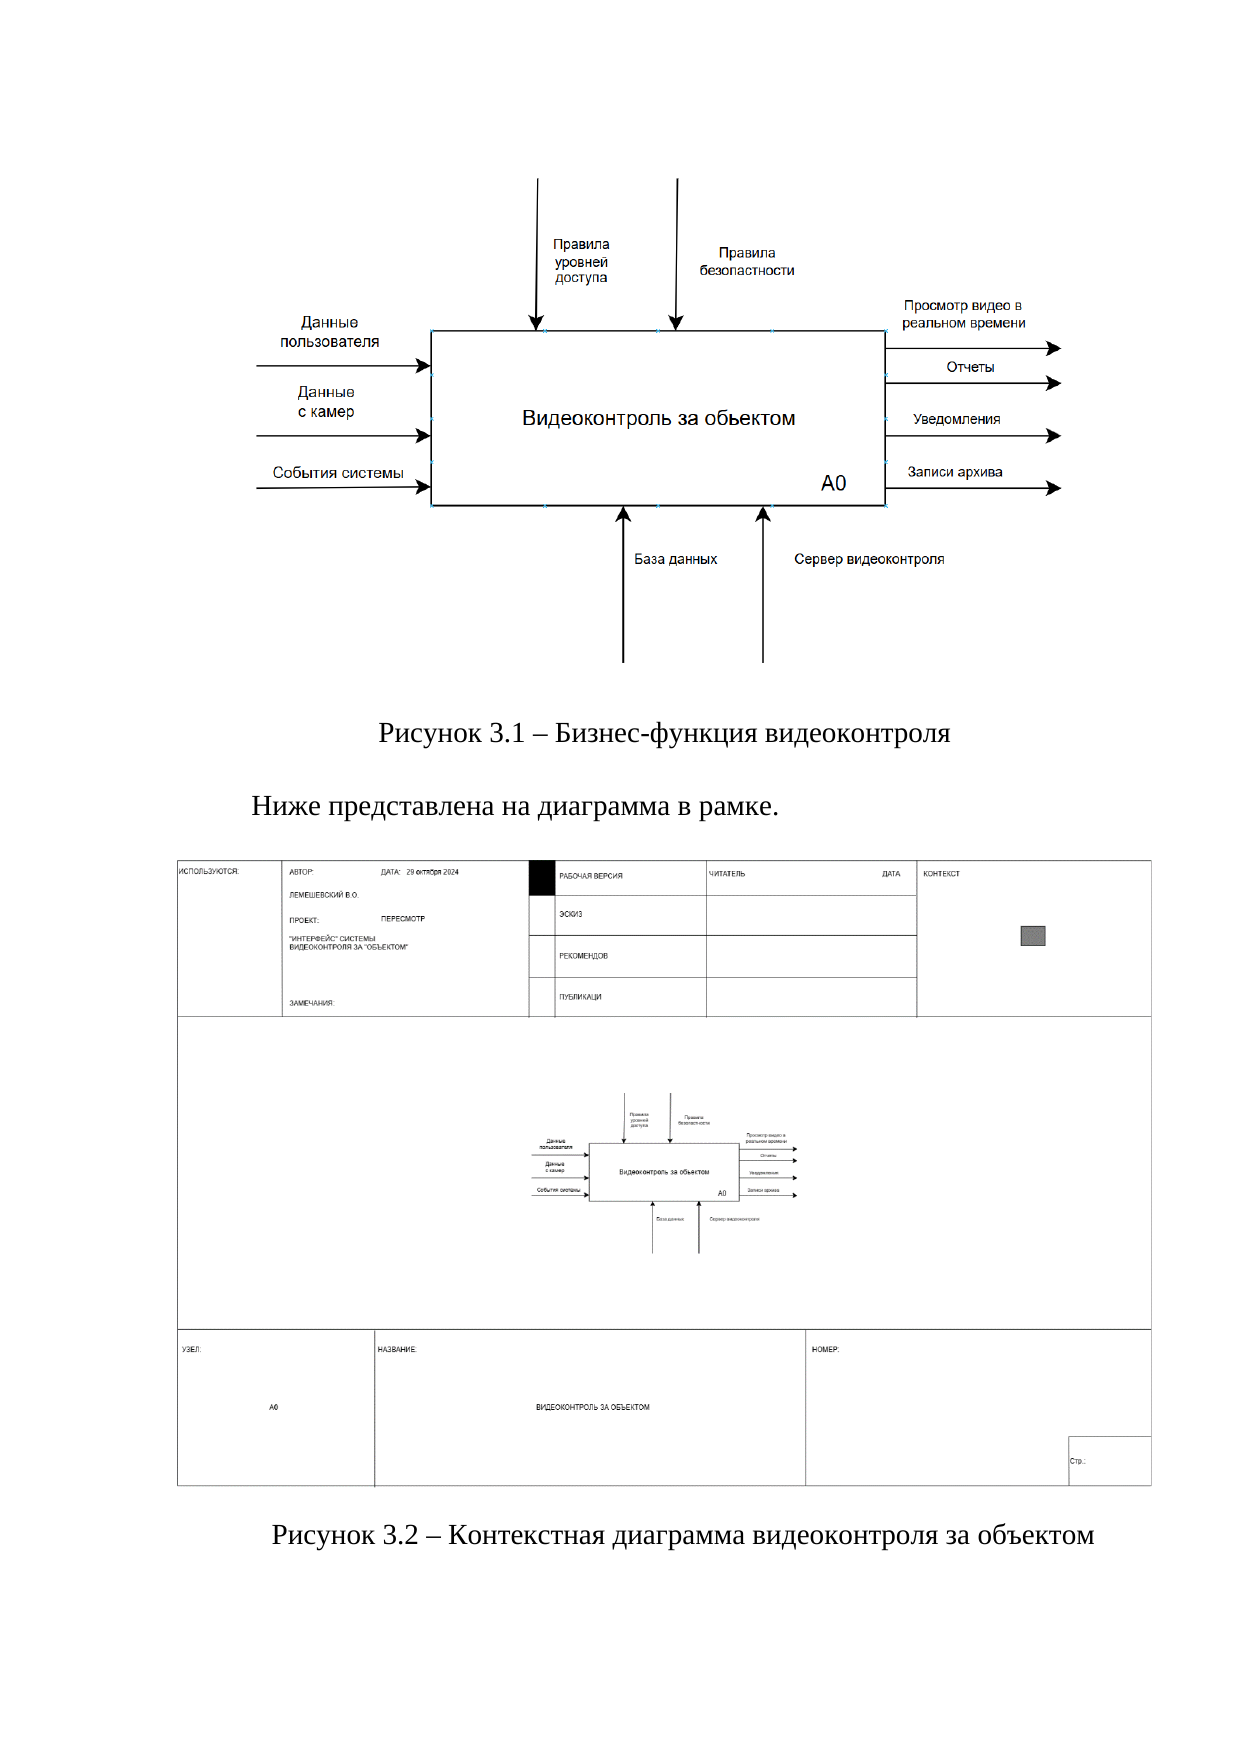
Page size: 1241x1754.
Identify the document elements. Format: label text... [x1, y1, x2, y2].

picture [177, 860, 1152, 1488]
text Рисунок 3.1 – Бизнес-функция видеоконтроля [177, 715, 1152, 749]
picture [177, 118, 1152, 714]
text Ниже представлена на диаграмма в рамке. [177, 788, 1152, 821]
text Рисунок 3.2 – Контекстная диаграмма видеоконтроля за объектом [177, 1517, 1152, 1551]
